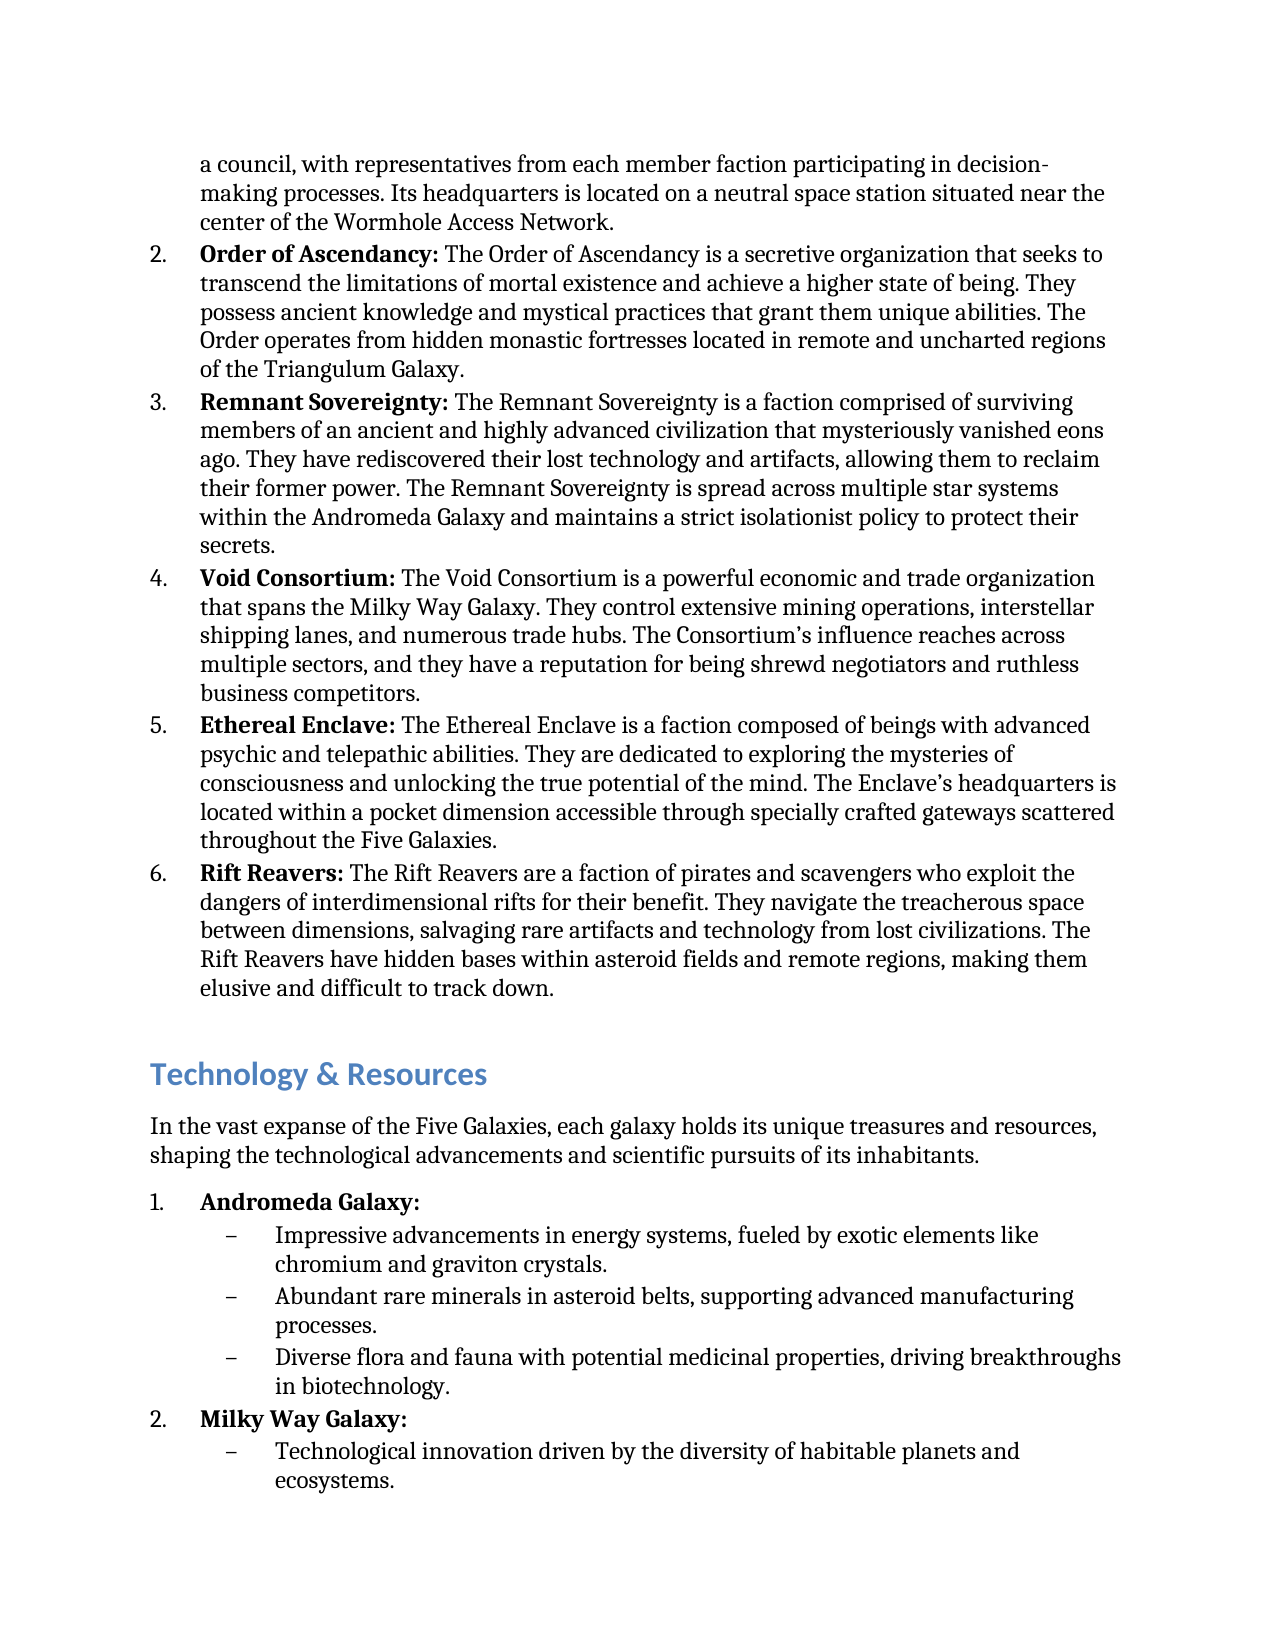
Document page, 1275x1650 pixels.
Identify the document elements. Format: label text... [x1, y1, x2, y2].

list Milky Way Galaxy: [150, 1404, 1125, 1433]
subtitle Technology & Resources [150, 1052, 1125, 1093]
list Order of Ascendancy: The Order of Ascendancy is a secretive organization that seeks to transcend the limitations of mortal existence and achieve a higher state of being. They possess ancient knowledge and mystical practices that grant them unique abilities. The Order operates from hidden monastic fortresses located in remote and uncharted regions of the Triangulum Galaxy. [150, 240, 1125, 384]
list Impressive advancements in energy systems, fueled by exotic elements like chromium and graviton crystals. [225, 1221, 1125, 1278]
list Remnant Sovereignty: The Remnant Sovereignty is a faction comprised of surviving members of an ancient and highly advanced civilization that mysteriously vanished eons ago. They have rediscovered their lost technology and artifacts, allowing them to reclaim their former power. The Remnant Sovereignty is spread across multiple star systems within the Andromeda Galaxy and maintains a strict isolationist policy to protect their secrets. [150, 387, 1125, 560]
list Technological innovation driven by the diversity of habitable planets and ecosystems. [225, 1437, 1125, 1494]
list Ethereal Enclave: The Ethereal Enclave is a faction composed of beings with advanced psychic and telepathic abilities. They are dedicated to exploring the mysteries of consciousness and unlocking the true potential of the mind. The Enclave’s headquarters is located within a pocket dimension accessible through specially crafted gateways scattered throughout the Five Galaxies. [150, 711, 1125, 855]
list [150, 150, 1125, 236]
list Diverse flora and fauna with potential medicinal properties, driving breakthroughs in biotechnology. [225, 1343, 1125, 1401]
text In the vast expanse of the Five Galaxies, each galaxy holds its unique treasures and resources, shaping the technological advancements and scientific pursuits of its inhabitants. [150, 1112, 1125, 1169]
list Rift Reavers: The Rift Reavers are a faction of pirates and scavengers who exploit the dangers of interdimensional rifts for their benefit. They navigate the treacherous space between dimensions, salvaging rare artifacts and technology from lost civilizations. The Rift Reavers have hidden bases within asteroid fields and remote regions, making them elusive and difficult to track down. [150, 859, 1125, 1002]
list Void Consortium: The Void Consortium is a powerful economic and trade organization that spans the Milky Way Galaxy. They control extensive mining operations, interstellar shipping lanes, and numerous trade hubs. The Consortium’s influence reaches across multiple sectors, and they have a reputation for being shrewd negotiators and ruthless business competitors. [150, 564, 1125, 707]
list Andromeda Galaxy: [150, 1188, 1125, 1217]
list Abundant rare minerals in asteroid belts, supporting advanced manufacturing processes. [225, 1282, 1125, 1339]
